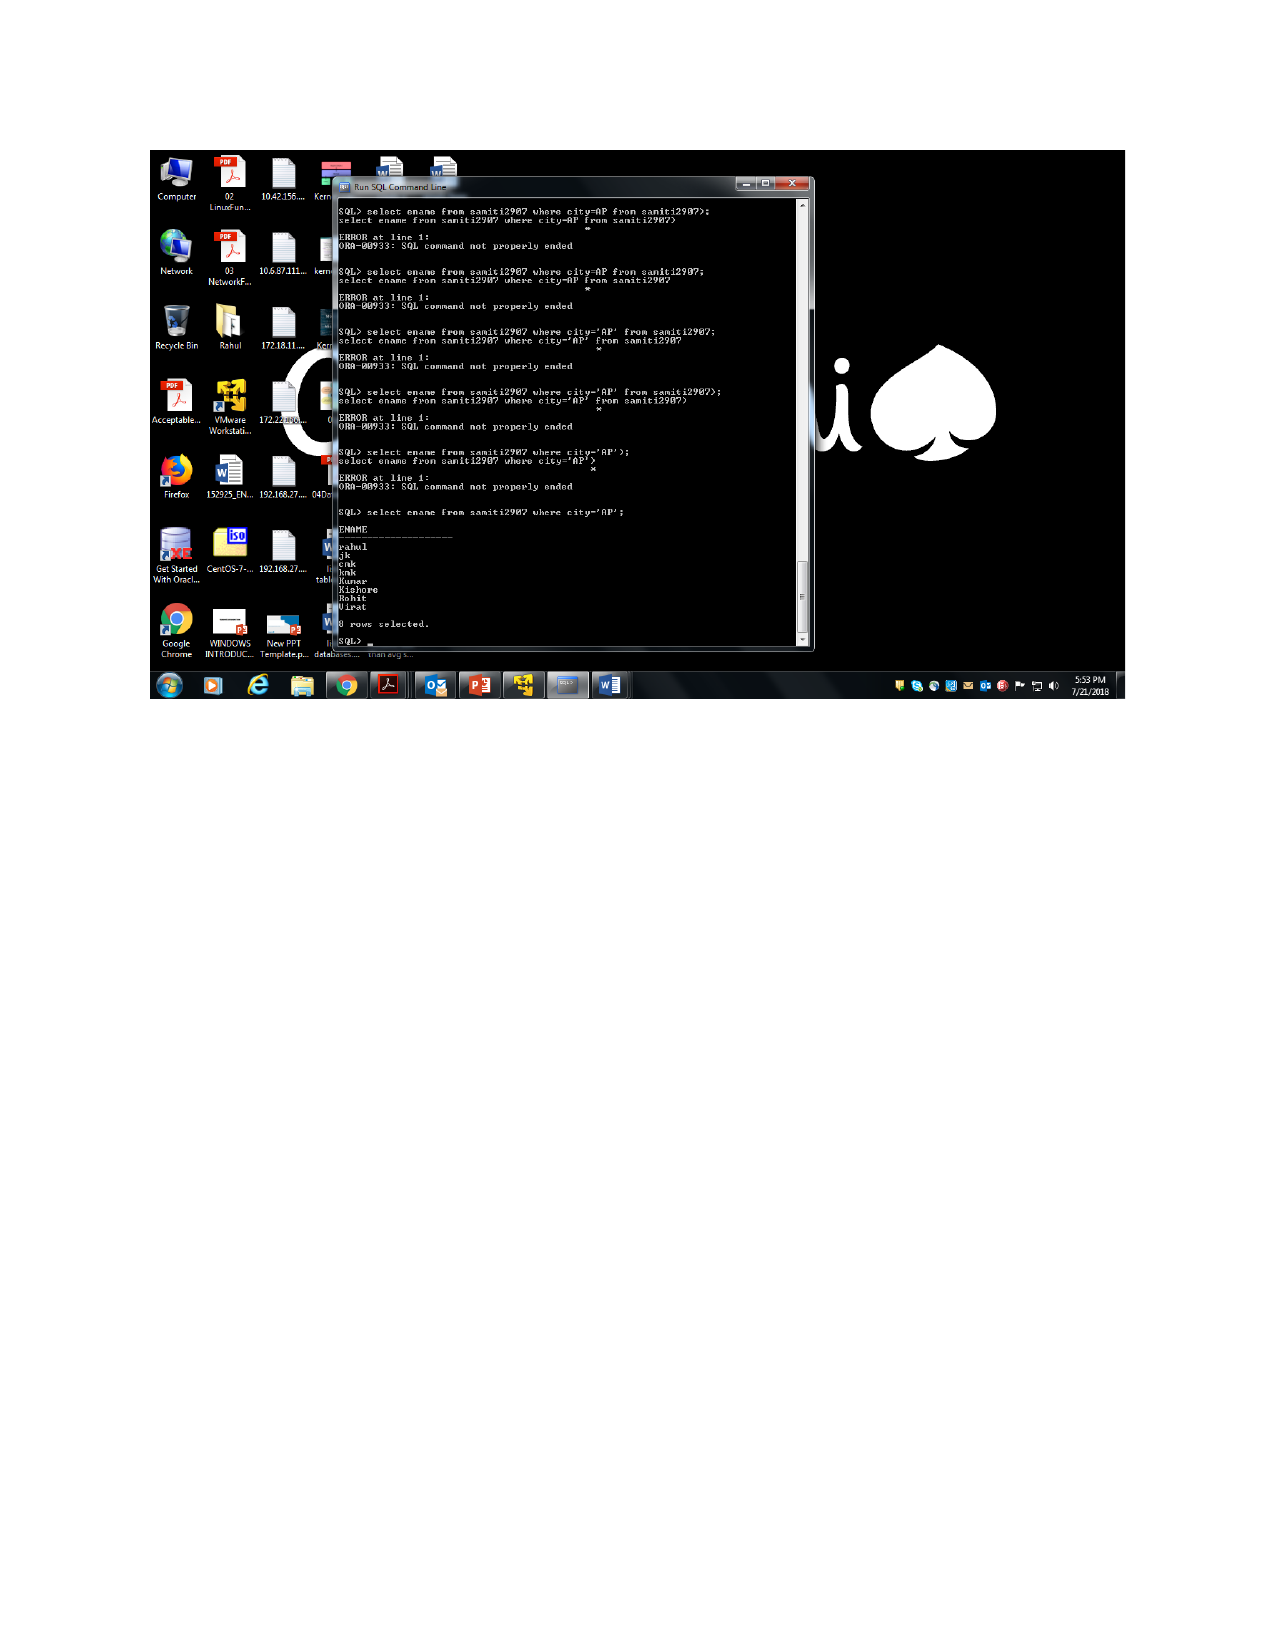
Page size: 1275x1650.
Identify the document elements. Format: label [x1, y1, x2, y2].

picture [150, 150, 1125, 699]
